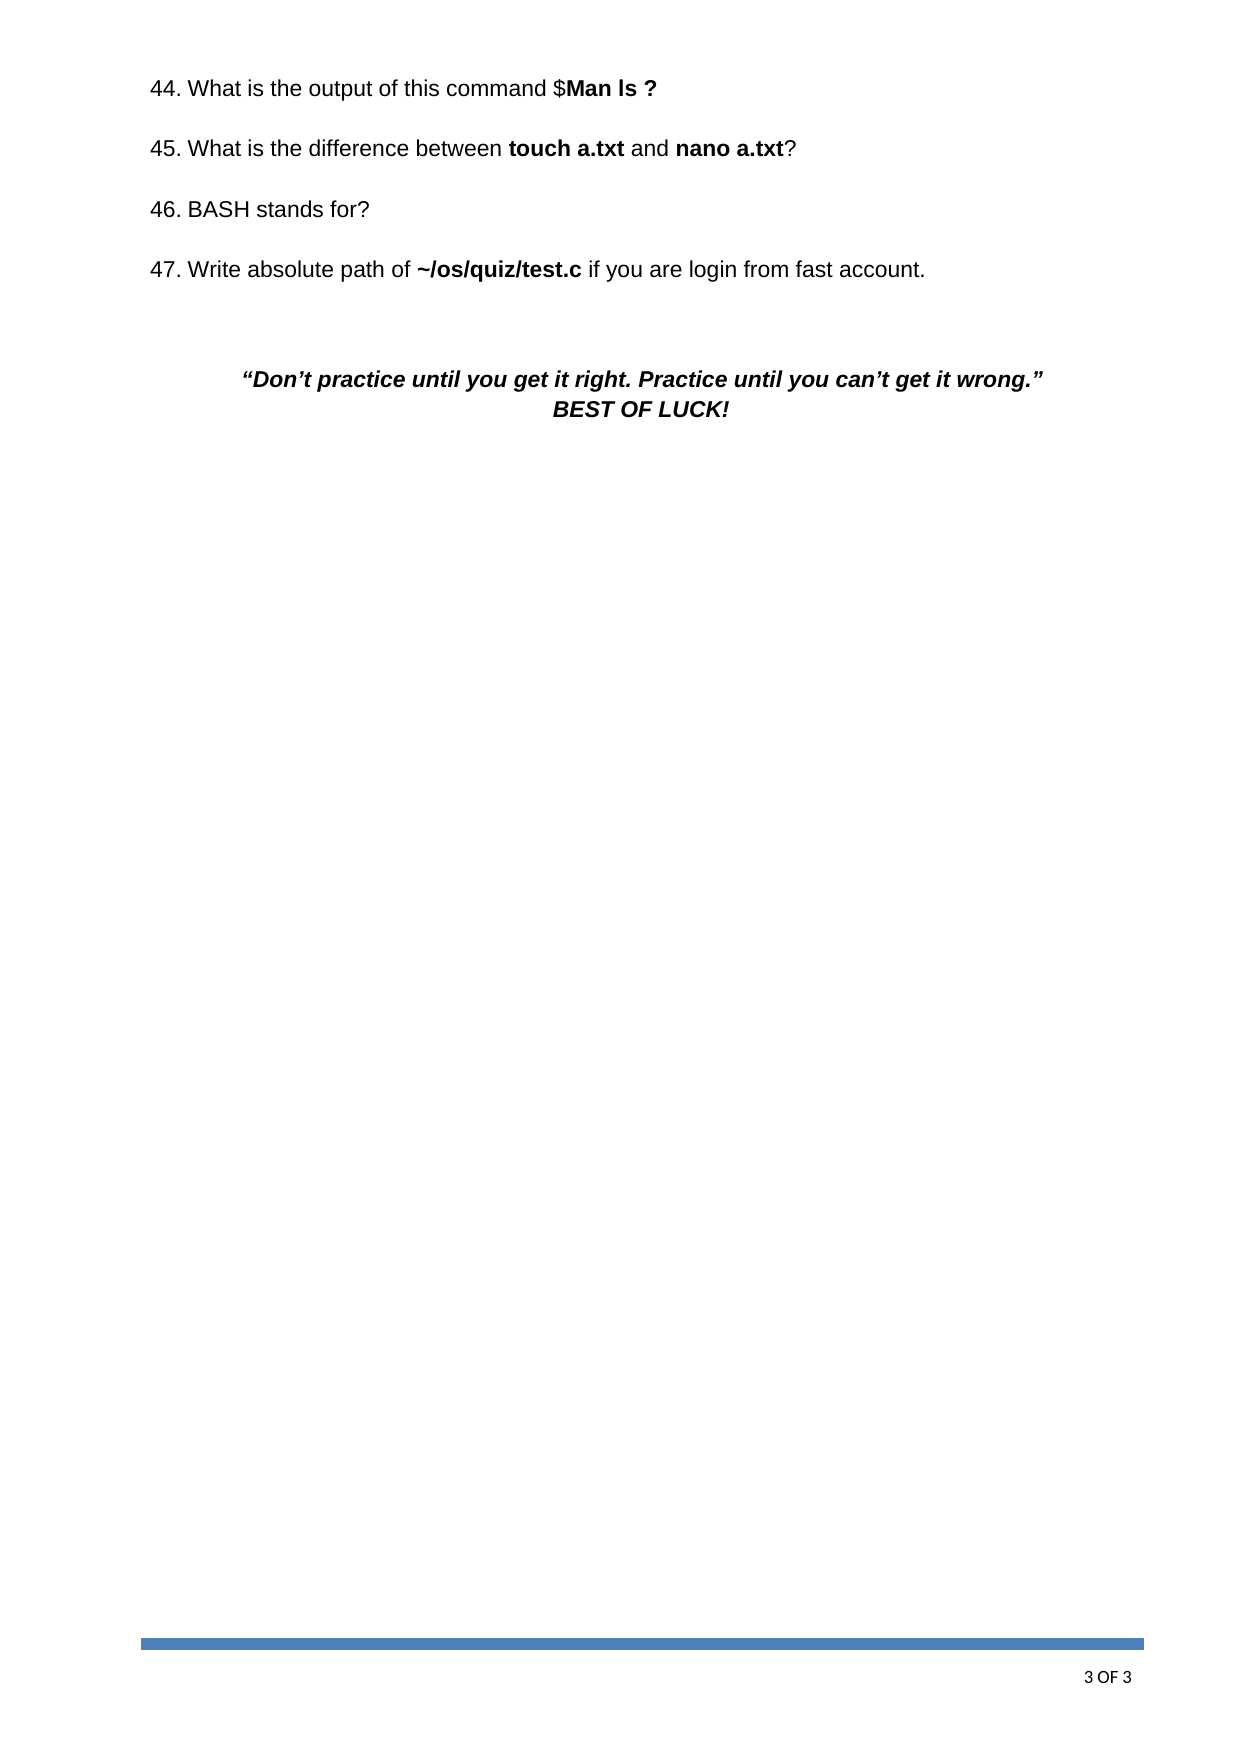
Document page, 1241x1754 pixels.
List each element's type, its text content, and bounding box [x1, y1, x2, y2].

list What is the difference between touch a.txt and nano a.txt? [150, 135, 1144, 162]
list BASH stands for? [150, 196, 1144, 222]
list What is the output of this command $Man ls ? [150, 75, 1144, 101]
list Write absolute path of ~/os/quiz/test.c if you are login from fast account. [150, 256, 1144, 283]
text “Don’t practice until you get it right. Practice until you can’t get it wrong.” BEST OF LUCK! [141, 366, 1144, 422]
